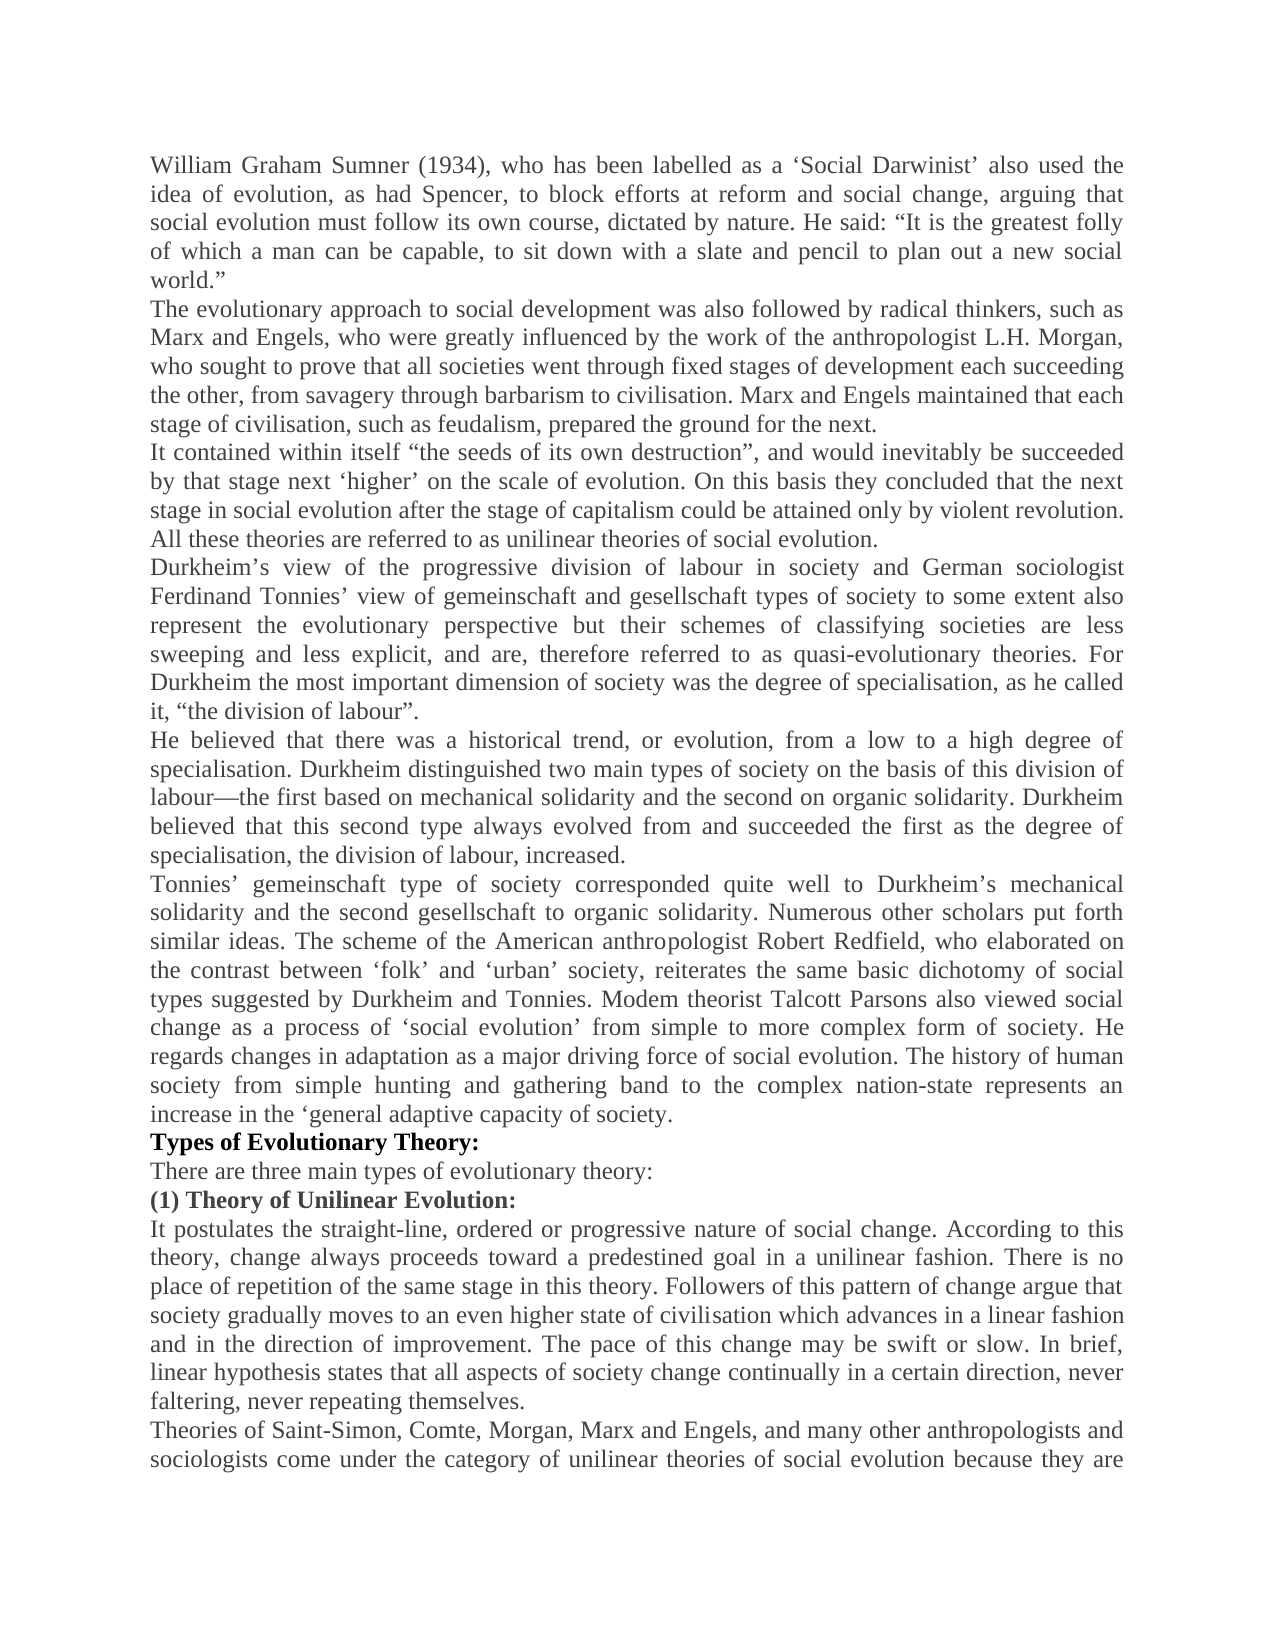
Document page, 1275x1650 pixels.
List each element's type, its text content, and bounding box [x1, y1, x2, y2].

text William Graham Sumner (1934), who has been labelled as a ‘Social Darwinist’ also used the idea of evolution, as had Spencer, to block efforts at reform and social change, arguing that social evolution must follow its own course, dictated by nature. He said: “It is the greatest folly of which a man can be capable, to sit down with a slate and pencil to plan out a new social world.” [150, 150, 1125, 294]
text He believed that there was a historical trend, or evolution, from a low to a high degree of specialisation. Durkheim distinguished two main types of society on the basis of this division of labour—the first based on mechanical solidarity and the second on organic solidarity. Durkheim believed that this second type always evolved from and succeeded the first as the degree of specialisation, the division of labour, increased. [150, 725, 1125, 869]
text There are three main types of evolutionary theory: [150, 1156, 1125, 1185]
text (1) Theory of Unilinear Evolution: [150, 1185, 1125, 1214]
text It contained within itself “the seeds of its own destruction”, and would inevitably be succeeded by that stage next ‘higher’ on the scale of evolution. On this basis they concluded that the next stage in social evolution after the stage of capitalism could be attained only by violent revolution. All these theories are referred to as unilinear theories of social evolution. [150, 437, 1125, 552]
text It postulates the straight-line, ordered or progressive nature of social change. According to this theory, change always proceeds toward a predestined goal in a unilinear fashion. There is no place of repetition of the same stage in this theory. Followers of this pattern of change argue that society gradually moves to an even higher state of civilisation which advances in a linear fashion and in the direction of improvement. The pace of this change may be swift or slow. In brief, linear hypothesis states that all aspects of society change continually in a certain direction, never faltering, never repeating themselves. [150, 1214, 1125, 1415]
text Types of Evolutionary Theory: [150, 1127, 1125, 1156]
text The evolutionary approach to social development was also followed by radical thinkers, such as Marx and Engels, who were greatly influenced by the work of the anthropologist L.H. Morgan, who sought to prove that all societies went through fixed stages of development each succeeding the other, from savagery through barbarism to civilisation. Marx and Engels maintained that each stage of civilisation, such as feudalism, prepared the ground for the next. [150, 294, 1125, 437]
text Durkheim’s view of the progressive division of labour in society and German sociologist Ferdinand Tonnies’ view of gemeinschaft and gesellschaft types of society to some extent also represent the evolutionary perspective but their schemes of classifying societies are less sweeping and less explicit, and are, therefore referred to as quasi-evolutionary theories. For Durkheim the most important dimension of society was the degree of specialisation, as he called it, “the division of labour”. [150, 552, 1125, 725]
text Tonnies’ gemeinschaft type of society corresponded quite well to Durkheim’s mechanical solidarity and the second gesellschaft to organic solidarity. Numerous other scholars put forth similar ideas. The scheme of the American anthropologist Robert Redfield, who elaborated on the contrast between ‘folk’ and ‘urban’ society, reiterates the same basic dichotomy of social types suggested by Durkheim and Tonnies. Modem theorist Talcott Parsons also viewed social change as a process of ‘social evolution’ from simple to more complex form of society. He regards changes in adaptation as a major driving force of social evolution. The history of human society from simple hunting and gathering band to the complex nation-state represents an increase in the ‘general adaptive capacity of society. [150, 869, 1125, 1127]
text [150, 1415, 1125, 1472]
